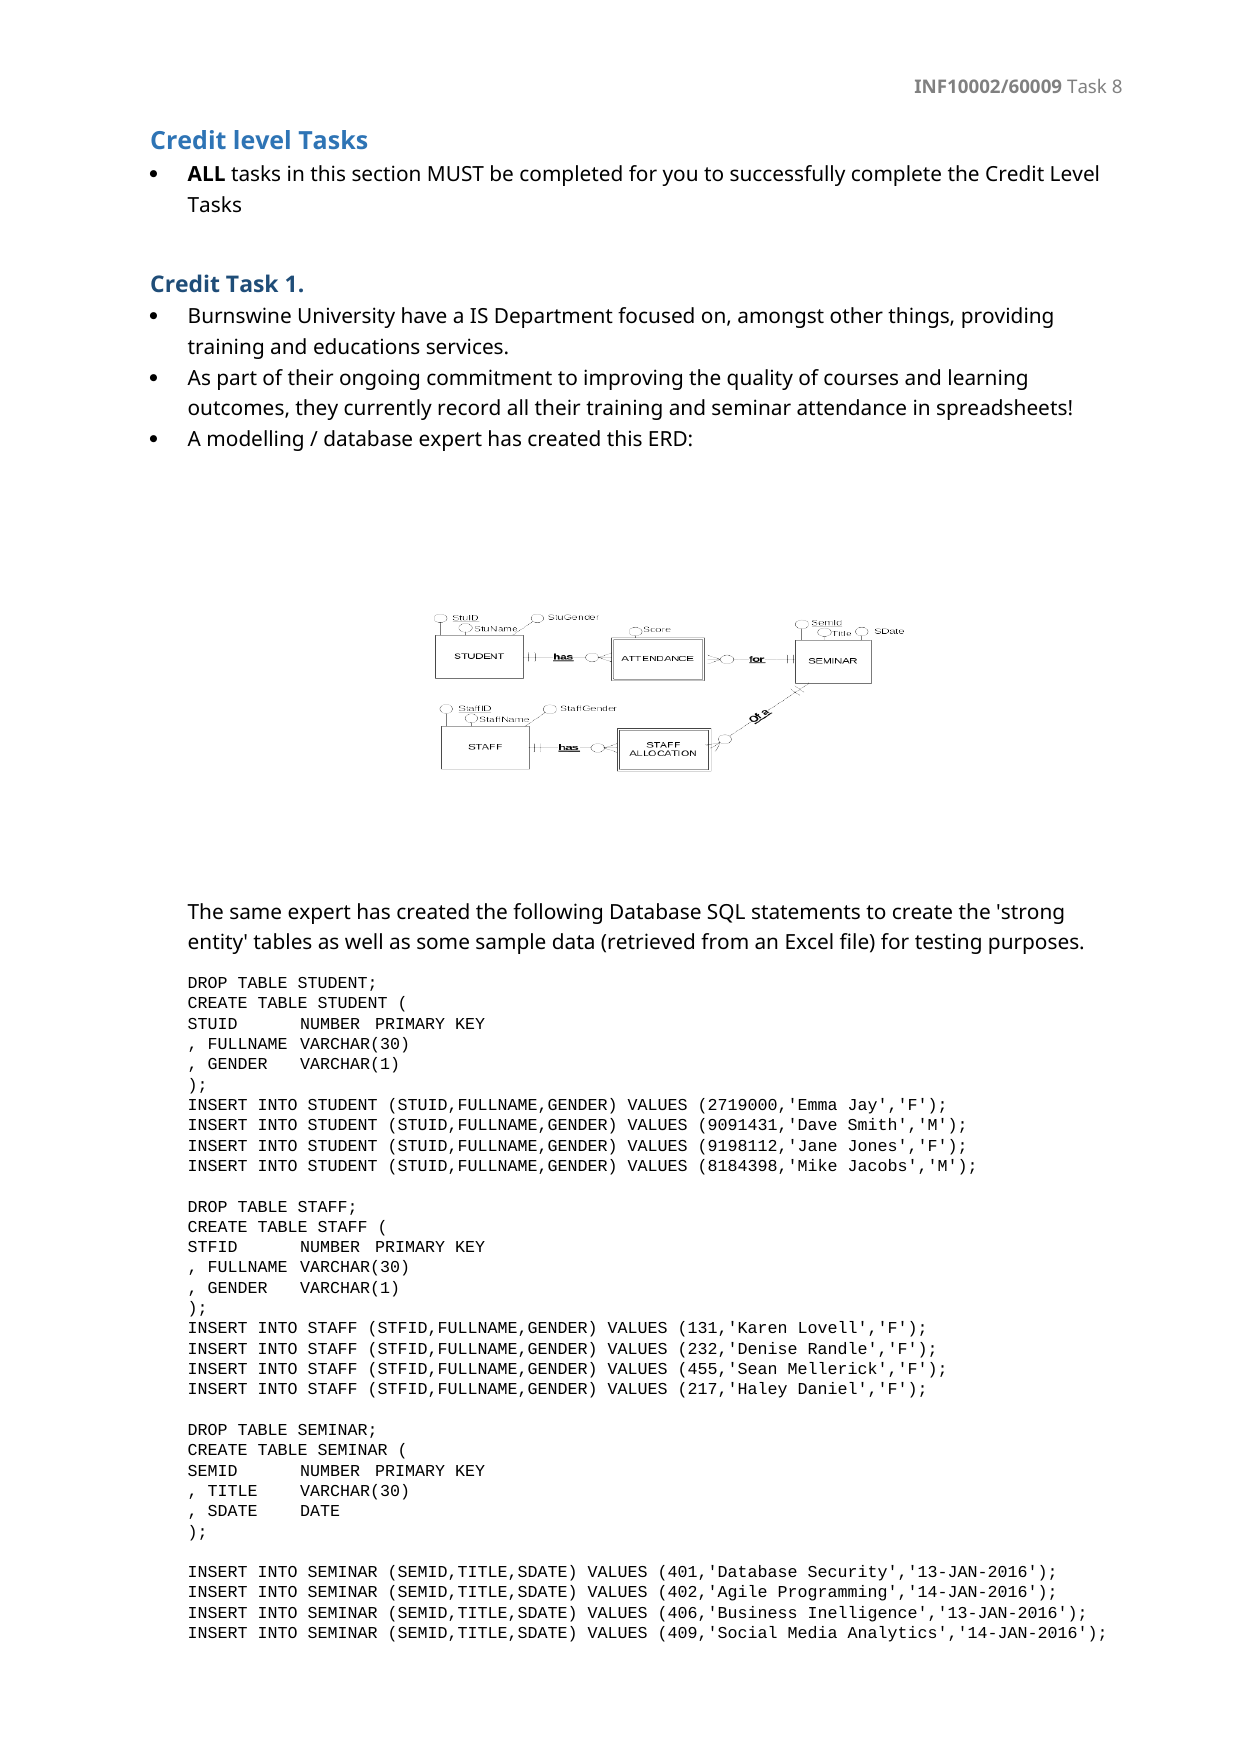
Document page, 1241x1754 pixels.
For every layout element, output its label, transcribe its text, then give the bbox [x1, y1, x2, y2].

text CREATE TABLE STUDENT ( [187, 995, 1122, 1014]
text INSERT INTO SEMINAR (SEMID,TITLE,SDATE) VALUES (402,'Agile Programming','14-JAN-2016'); [187, 1584, 1122, 1603]
text DROP TABLE STAFF; [187, 1198, 1122, 1217]
text CREATE TABLE STAFF ( [187, 1218, 1122, 1237]
text , FULLNAME VARCHAR(30) [187, 1259, 1122, 1278]
text SEMID NUMBER PRIMARY KEY [187, 1462, 1122, 1481]
text INSERT INTO STAFF (STFID,FULLNAME,GENDER) VALUES (217,'Haley Daniel','F'); [187, 1381, 1122, 1400]
text ); [187, 1076, 1122, 1095]
text INSERT INTO STUDENT (STUID,FULLNAME,GENDER) VALUES (9198112,'Jane Jones','F'); [187, 1137, 1122, 1156]
text STFID NUMBER PRIMARY KEY [187, 1239, 1122, 1258]
subtitle Credit level Tasks [150, 122, 1122, 156]
text , GENDER VARCHAR(1) [187, 1279, 1122, 1298]
text INSERT INTO STUDENT (STUID,FULLNAME,GENDER) VALUES (9091431,'Dave Smith','M'); [187, 1117, 1122, 1136]
text STUID NUMBER PRIMARY KEY [187, 1015, 1122, 1034]
text INSERT INTO STAFF (STFID,FULLNAME,GENDER) VALUES (131,'Karen Lovell','F'); [187, 1320, 1122, 1339]
text ); [187, 1300, 1122, 1318]
list Burnswine University have a IS Department focused on, amongst other things, providing training and educations services. [150, 301, 1122, 360]
text INSERT INTO STUDENT (STUID,FULLNAME,GENDER) VALUES (2719000,'Emma Jay','F'); [187, 1097, 1122, 1115]
text INSERT INTO SEMINAR (SEMID,TITLE,SDATE) VALUES (401,'Database Security','13-JAN-2016'); [187, 1564, 1122, 1583]
list ALL tasks in this section MUST be completed for you to successfully complete the Credit Level Tasks [150, 159, 1122, 218]
text CREATE TABLE SEMINAR ( [187, 1442, 1122, 1461]
list A modelling / database expert has created this ERD: [150, 424, 1122, 452]
text , GENDER VARCHAR(1) [187, 1056, 1122, 1075]
list As part of their ongoing commitment to improving the quality of courses and learning outcomes, they currently record all their training and seminar attendance in spreadsheets! [150, 363, 1122, 422]
text DROP TABLE SEMINAR; [187, 1422, 1122, 1440]
text , SDATE DATE [187, 1503, 1122, 1522]
text DROP TABLE STUDENT; [187, 975, 1122, 993]
text ); [187, 1523, 1122, 1542]
text , TITLE VARCHAR(30) [187, 1482, 1122, 1501]
text INSERT INTO SEMINAR (SEMID,TITLE,SDATE) VALUES (409,'Social Media Analytics','14-JAN-2016'); [187, 1625, 1122, 1643]
text , FULLNAME VARCHAR(30) [187, 1036, 1122, 1054]
text INSERT INTO SEMINAR (SEMID,TITLE,SDATE) VALUES (406,'Business Inelligence','13-JAN-2016'); [187, 1604, 1122, 1623]
text INSERT INTO STAFF (STFID,FULLNAME,GENDER) VALUES (455,'Sean Mellerick','F'); [187, 1361, 1122, 1379]
text INSERT INTO STUDENT (STUID,FULLNAME,GENDER) VALUES (8184398,'Mike Jacobs','M'); [187, 1157, 1122, 1176]
text The same expert has created the following Database SQL statements to create the 'strong entity' tables as well as some sample data (retrieved from an Excel file) for testing purposes. [187, 897, 1122, 956]
text INSERT INTO STAFF (STFID,FULLNAME,GENDER) VALUES (232,'Denise Randle','F'); [187, 1340, 1122, 1359]
